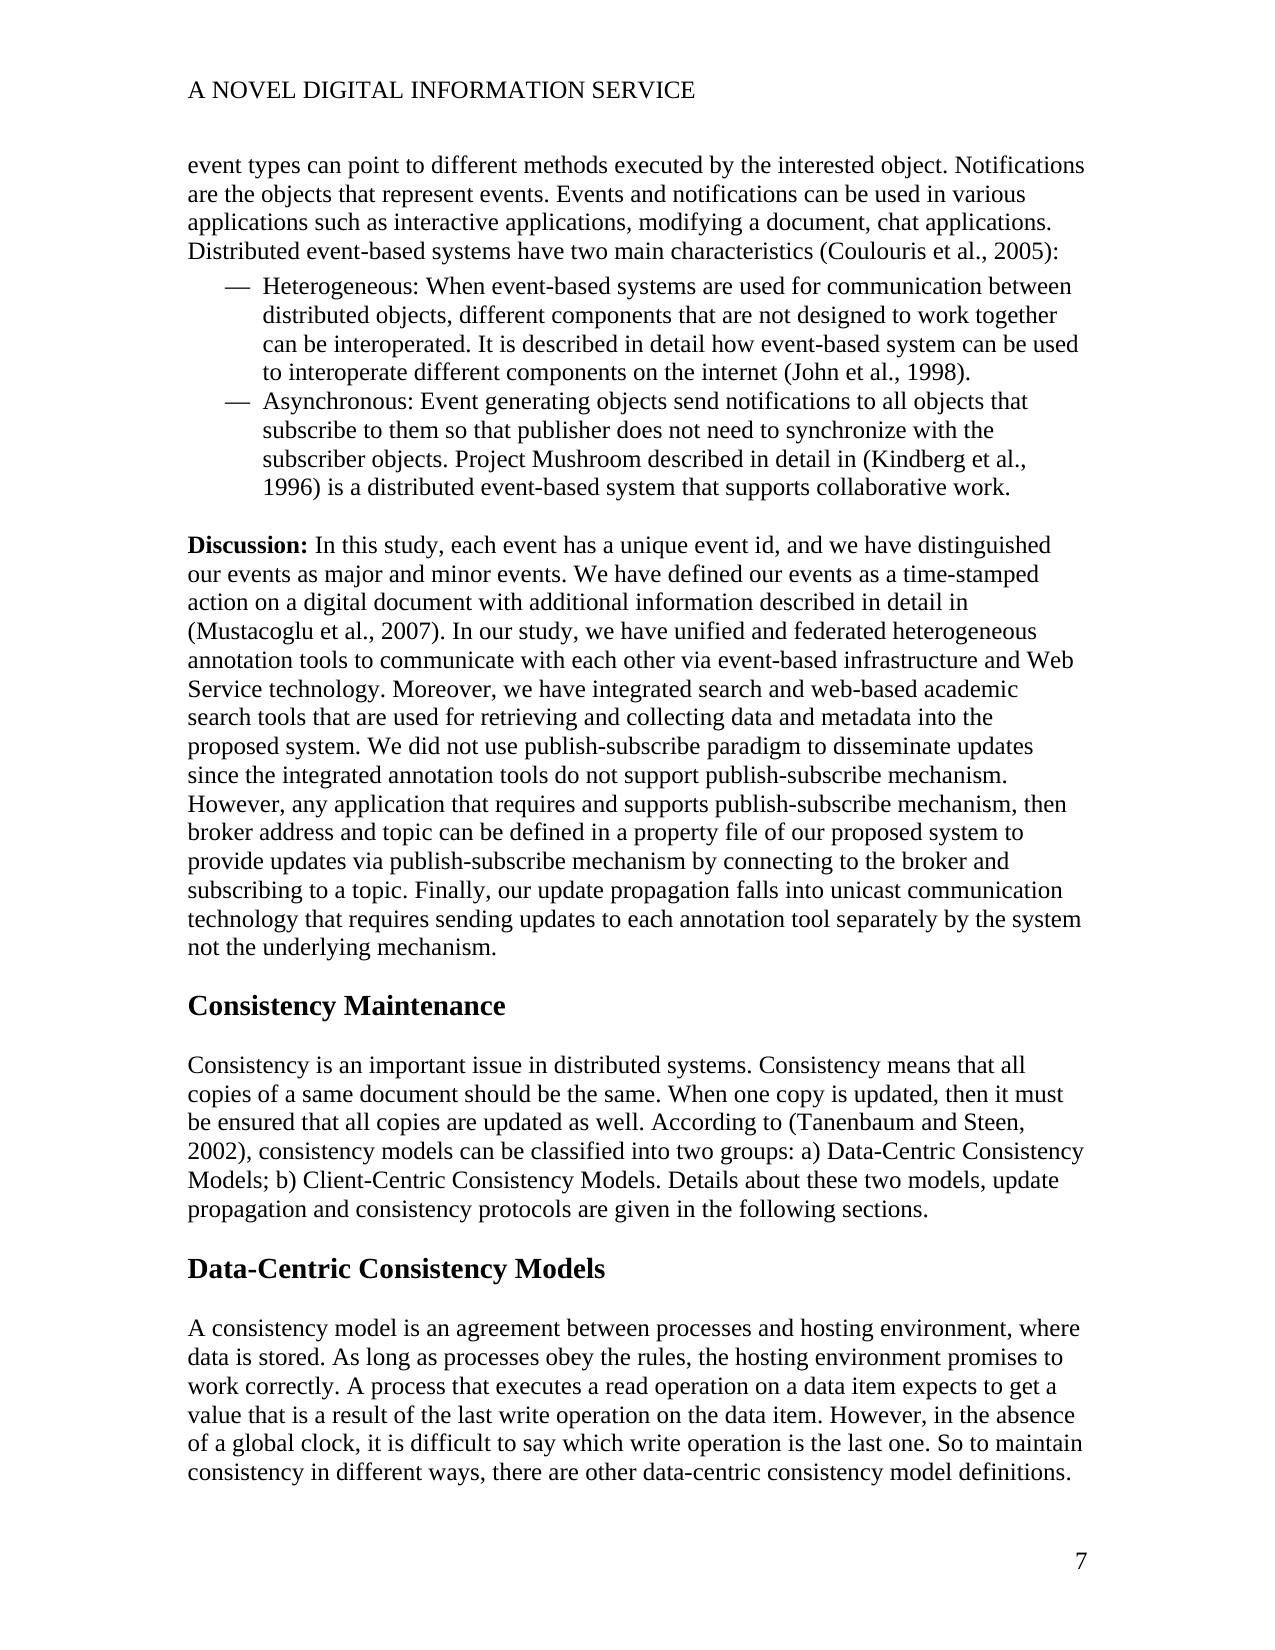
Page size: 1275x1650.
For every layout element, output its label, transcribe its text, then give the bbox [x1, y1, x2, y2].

list Heterogeneous: When event-based systems are used for communication between distributed objects, different components that are not designed to work together can be interoperated. It is described in detail how event-based system can be used to interoperate different components on the internet (John et al., 1998). [225, 271, 1087, 386]
list Consistency is an important issue in distributed systems. Consistency means that all copies of a same document should be the same. When one copy is updated, then it must be ensured that all copies are updated as well. According to (Tanenbaum and Steen, 2002), consistency models can be classified into two groups: a) Data-Centric Consistency Models; b) Client-Centric Consistency Models. Details about these two models, update propagation and consistency protocols are given in the following sections. [187, 1050, 1087, 1222]
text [187, 150, 1087, 265]
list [187, 1313, 1087, 1486]
list Data-Centric Consistency Models [187, 1251, 1087, 1285]
list Asynchronous: Event generating objects send notifications to all objects that subscribe to them so that publisher does not need to synchronize with the subscriber objects. Project Mushroom described in detail in (Kindberg et al., 1996) is a distributed event-based system that supports collaborative work. [225, 386, 1087, 501]
list Discussion: In this study, each event has a unique event id, and we have distinguished our events as major and minor events. We have defined our events as a time-stamped action on a digital document with additional information described in detail in (Mustacoglu et al., 2007). In our study, we have unified and federated heterogeneous annotation tools to communicate with each other via event-based infrastructure and Web Service technology. Moreover, we have integrated search and web-based academic search tools that are used for retrieving and collecting data and metadata into the proposed system. We did not use publish-subscribe paradigm to disseminate updates since the integrated annotation tools do not support publish-subscribe mechanism. However, any application that requires and supports publish-subscribe mechanism, then broker address and topic can be defined in a property file of our proposed system to provide updates via publish-subscribe mechanism by connecting to the broker and subscribing to a topic. Finally, our update propagation falls into unicast communication technology that requires sending updates to each annotation tool separately by the system not the underlying mechanism. [187, 530, 1087, 961]
list Consistency Maintenance [187, 988, 1087, 1021]
